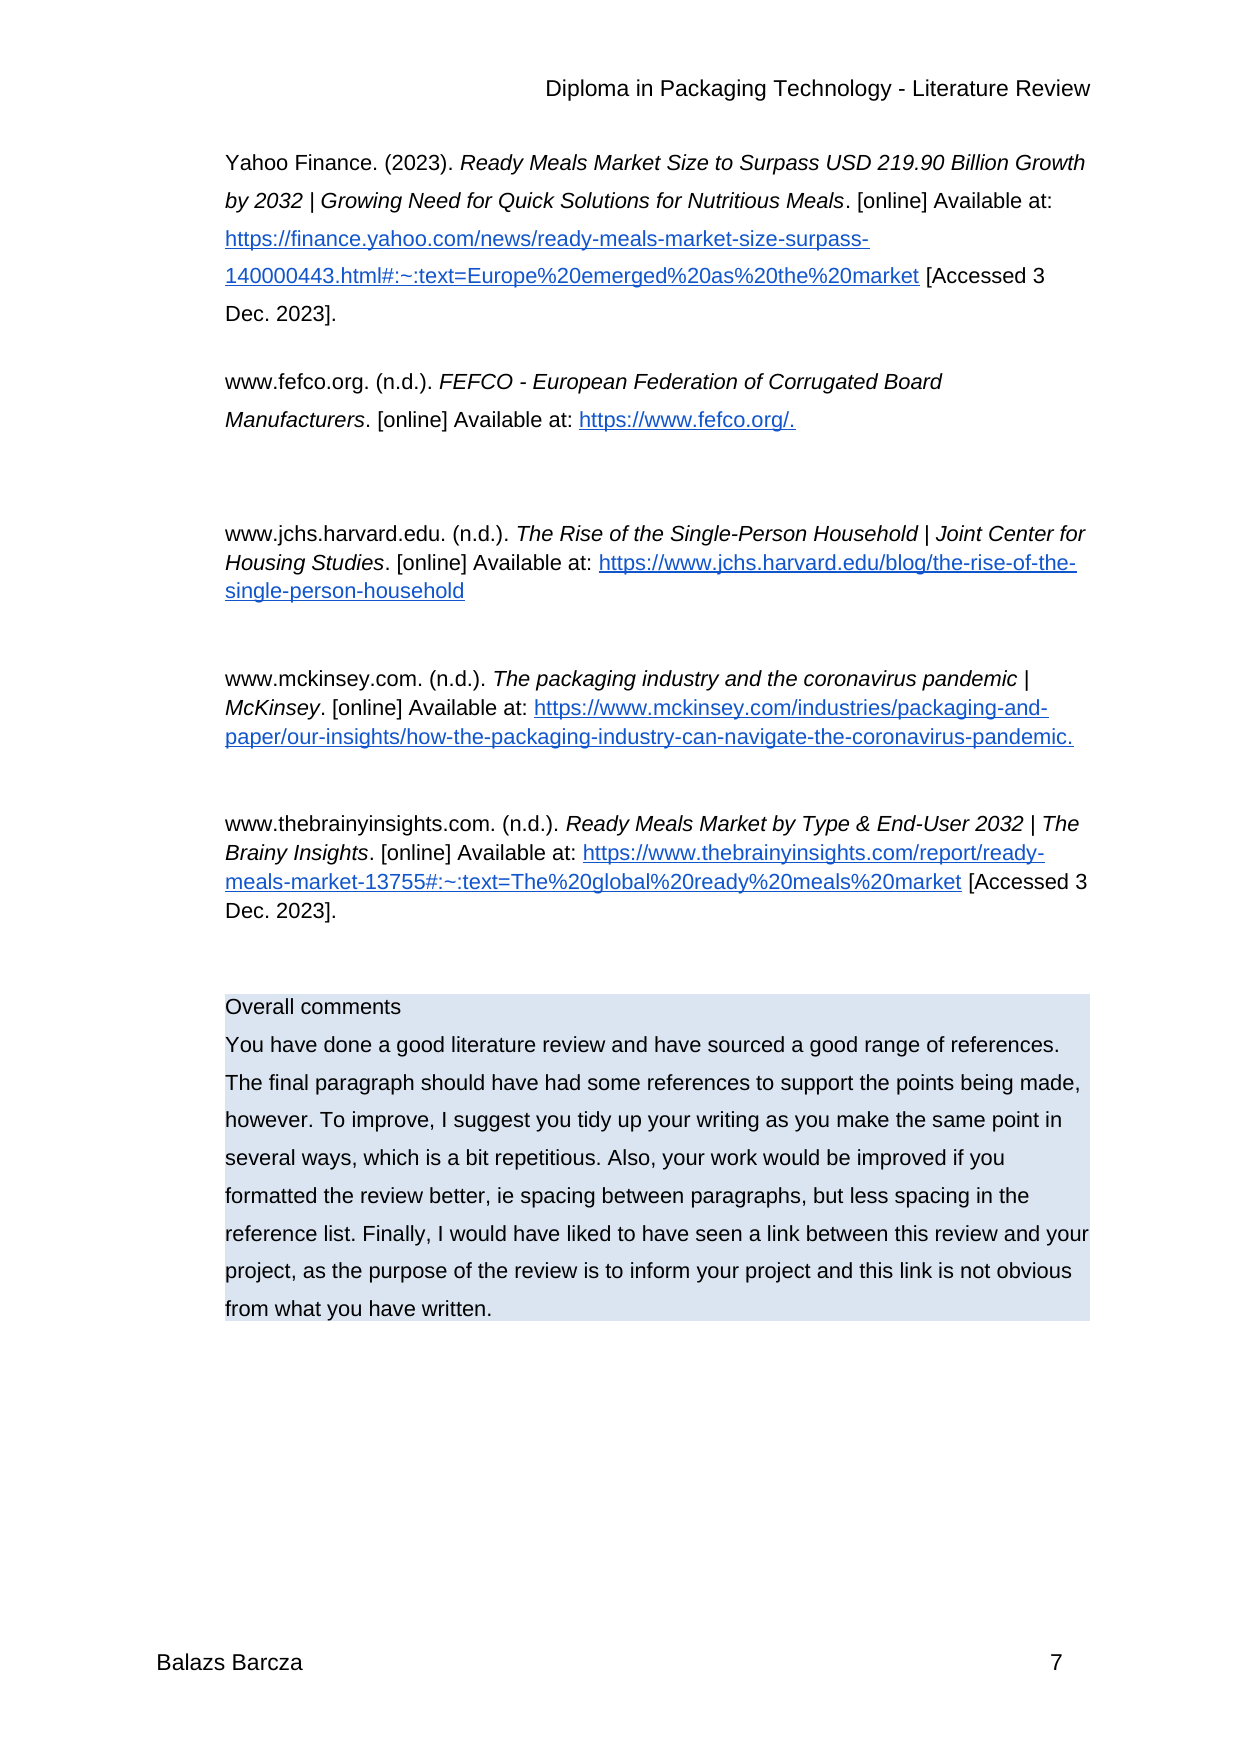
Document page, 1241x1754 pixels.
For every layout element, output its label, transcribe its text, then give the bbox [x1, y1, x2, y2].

text www.mckinsey.com. (n.d.). The packaging industry and the coronavirus pandemic | McKinsey. [online] Available at: https://www.mckinsey.com/industries/packaging-and-paper/our-insights/how-the-packaging-industry-can-navigate-the-coronavirus-pandemic. [225, 666, 1090, 749]
text www.fefco.org. (n.d.). FEFCO - European Federation of Corrugated Board Manufacturers. [online] Available at: https://www.fefco.org/. [225, 369, 1090, 432]
text www.jchs.harvard.edu. (n.d.). The Rise of the Single-Person Household | Joint Center for Housing Studies. [online] Available at: https://www.jchs.harvard.edu/blog/the-rise-of-the-single-person-household [225, 521, 1090, 604]
text www.thebrainyinsights.com. (n.d.). Ready Meals Market by Type & End-User 2032 | The Brainy Insights. [online] Available at: https://www.thebrainyinsights.com/report/ready-meals-market-13755#:~:text=The%20global%20ready%20meals%20market [Accessed 3 Dec. 2023]. [225, 811, 1090, 923]
text You have done a good literature review and have sourced a good range of references. The final paragraph should have had some references to support the points being made, however. To improve, I suggest you tidy up your writing as you make the same point in several ways, which is a bit repetitious. Also, your work would be improved if you formatted the review better, ie spacing between paragraphs, but less spacing in the reference list. Finally, I would have liked to have seen a link between this review and your project, as the purpose of the review is to inform your project and this link is not obvious from what you have written. [225, 1032, 1090, 1321]
text Yahoo Finance. (2023). Ready Meals Market Size to Surpass USD 219.90 Billion Growth by 2032 | Growing Need for Quick Solutions for Nutritious Meals. [online] Available at: https://finance.yahoo.com/news/ready-meals-market-size-surpass-140000443.html#:~:text=Europe%20emerged%20as%20the%20market [Accessed 3 Dec. 2023]. [225, 150, 1090, 326]
text Overall comments [225, 994, 1090, 1019]
